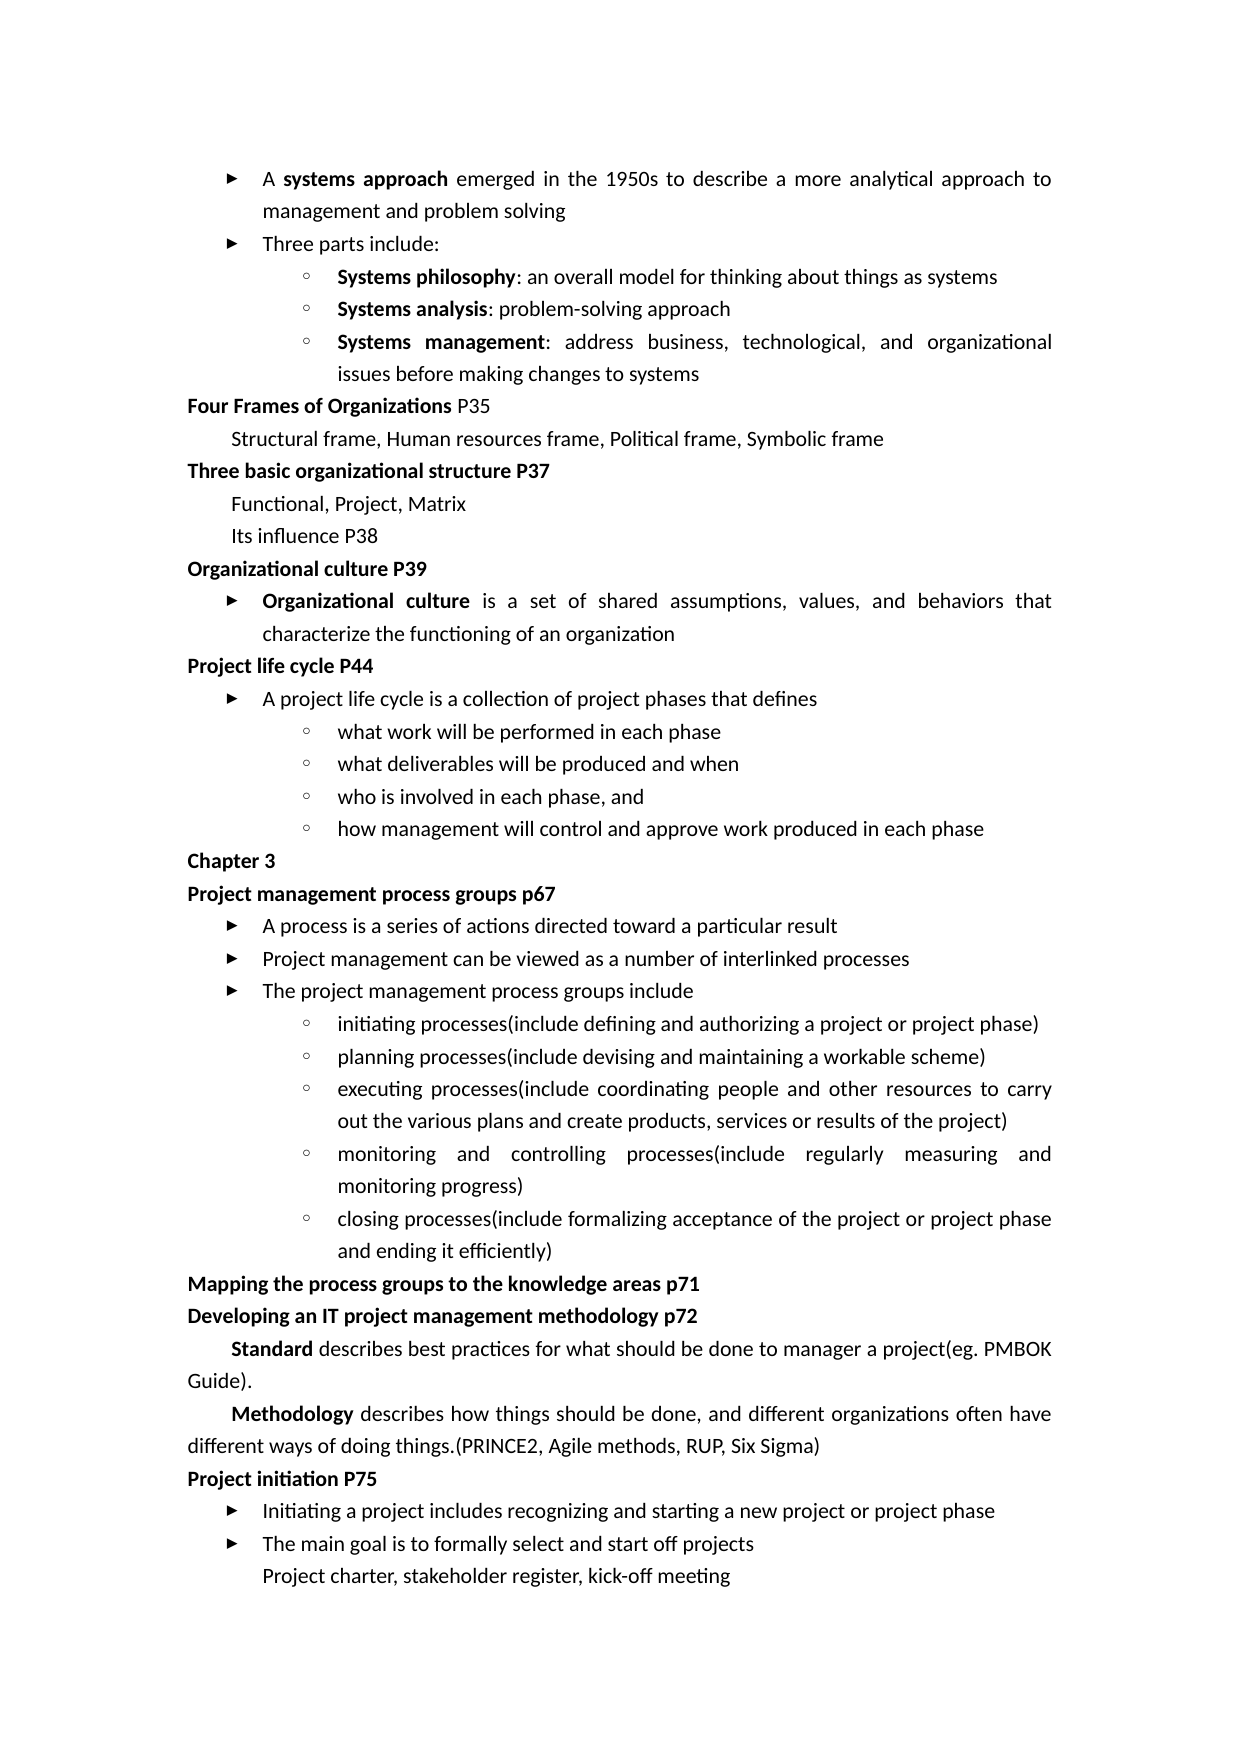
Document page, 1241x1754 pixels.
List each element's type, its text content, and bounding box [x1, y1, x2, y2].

text Chapter 3 [187, 844, 1053, 877]
text Organizational culture P39 [187, 552, 1053, 584]
list The project management process groups include [225, 974, 1053, 1007]
list how management will control and approve work produced in each phase [300, 812, 1053, 844]
text Methodology describes how things should be done, and different organizations often have different ways of doing things.(PRINCE2, Agile methods, RUP, Six Sigma) [187, 1397, 1053, 1462]
list who is involved in each phase, and [300, 779, 1053, 812]
list Three parts include: [225, 227, 1053, 259]
text Project management process groups p67 [187, 877, 1053, 909]
list Systems philosophy: an overall model for thinking about things as systems [300, 259, 1053, 292]
text Three basic organizational structure P37 [187, 454, 1053, 487]
list Project management can be viewed as a number of interlinked processes [225, 942, 1053, 974]
list A systems approach emerged in the 1950s to describe a more analytical approach to management and problem solving [225, 162, 1053, 227]
text Project life cycle P44 [187, 649, 1053, 682]
text Developing an IT project management methodology p72 [187, 1299, 1053, 1332]
list what deliverables will be produced and when [300, 747, 1053, 779]
list closing processes(include formalizing acceptance of the project or project phase and ending it efficiently) [300, 1202, 1053, 1267]
text Project charter, stakeholder register, kick-off meeting [262, 1559, 1053, 1592]
list A process is a series of actions directed toward a particular result [225, 909, 1053, 942]
text Its influence P38 [187, 519, 1053, 552]
list Organizational culture is a set of shared assumptions, values, and behaviors that characterize the functioning of an organization [225, 584, 1053, 649]
list executing processes(include coordinating people and other resources to carry out the various plans and create products, services or results of the project) [300, 1072, 1053, 1137]
list A project life cycle is a collection of project phases that defines [225, 682, 1053, 714]
text Four Frames of Organizations P35 [187, 389, 1053, 422]
list Initiating a project includes recognizing and starting a new project or project phase [225, 1494, 1053, 1527]
list what work will be performed in each phase [300, 714, 1053, 747]
text Standard describes best practices for what should be done to manager a project(eg. PMBOK Guide). [187, 1332, 1053, 1397]
list monitoring and controlling processes(include regularly measuring and monitoring progress) [300, 1137, 1053, 1202]
text Mapping the process groups to the knowledge areas p71 [187, 1267, 1053, 1299]
list The main goal is to formally select and start off projects [225, 1527, 1053, 1559]
text Project initiation P75 [187, 1462, 1053, 1494]
list Systems management: address business, technological, and organizational issues before making changes to systems [300, 324, 1053, 389]
list Systems analysis: problem-solving approach [300, 292, 1053, 324]
text Functional, Project, Matrix [187, 487, 1053, 519]
list initiating processes(include defining and authorizing a project or project phase) [300, 1007, 1053, 1039]
list planning processes(include devising and maintaining a workable scheme) [300, 1039, 1053, 1072]
text Structural frame, Human resources frame, Political frame, Symbolic frame [187, 422, 1053, 454]
